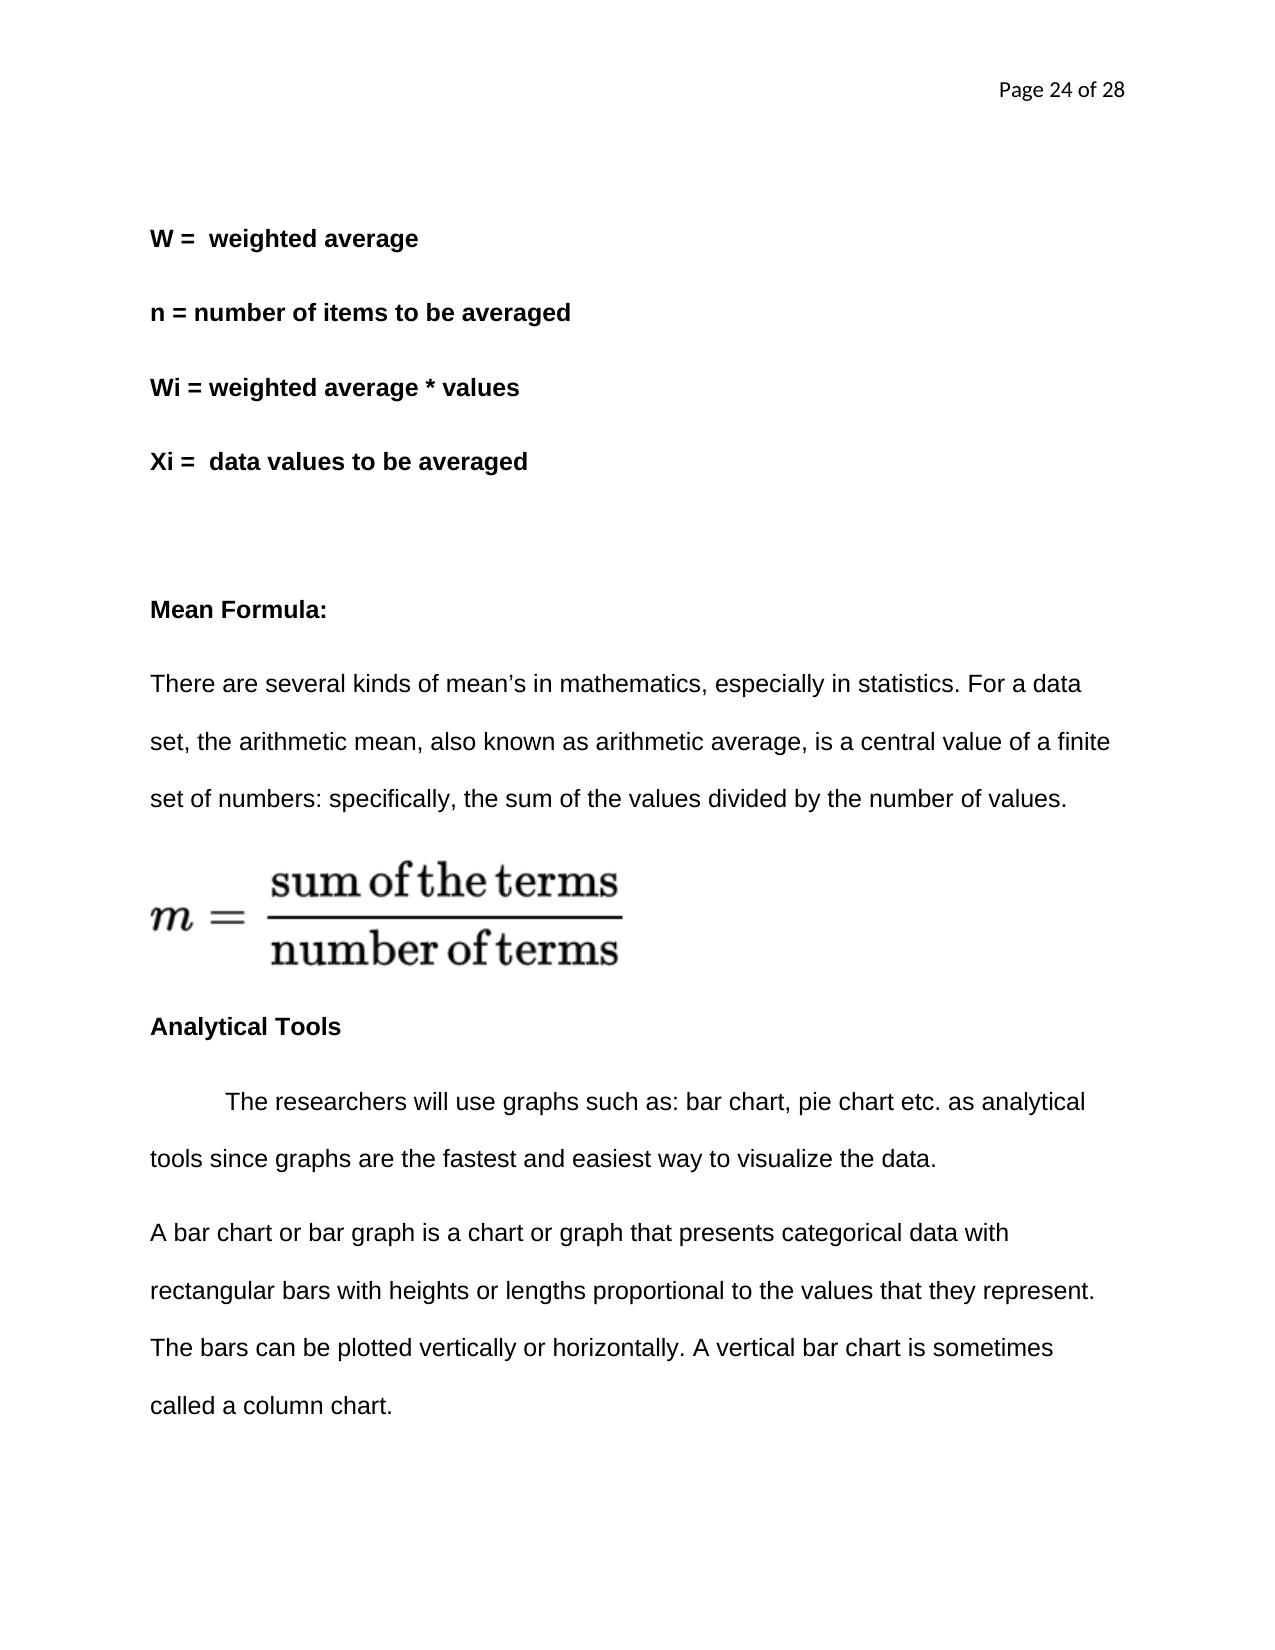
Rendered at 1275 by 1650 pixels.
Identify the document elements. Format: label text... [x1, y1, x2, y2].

text A bar chart or bar graph is a chart or graph that presents categorical data with rectangular bars with heights or lengths proportional to the values that they represent. The bars can be plotted vertically or horizontally. A vertical bar chart is sometimes called a column chart. [150, 1218, 1125, 1419]
picture [150, 858, 629, 968]
text Mean Formula: [150, 595, 1125, 624]
text Xi = data values to be averaged [150, 447, 1125, 475]
text n = number of items to be averaged [150, 298, 1125, 327]
text The researchers will use graphs such as: bar chart, pie chart etc. as analytical tools since graphs are the fastest and easiest way to visualize the data. [150, 1087, 1125, 1173]
text W = weighted average [150, 224, 1125, 253]
text Analytical Tools [150, 1012, 1125, 1041]
text Wi = weighted average * values [150, 372, 1125, 401]
text There are several kinds of mean’s in mathematics, especially in statistics. For a data set, the arithmetic mean, also known as arithmetic average, is a central value of a finite set of numbers: specifically, the sum of the values divided by the number of values. [150, 669, 1125, 813]
